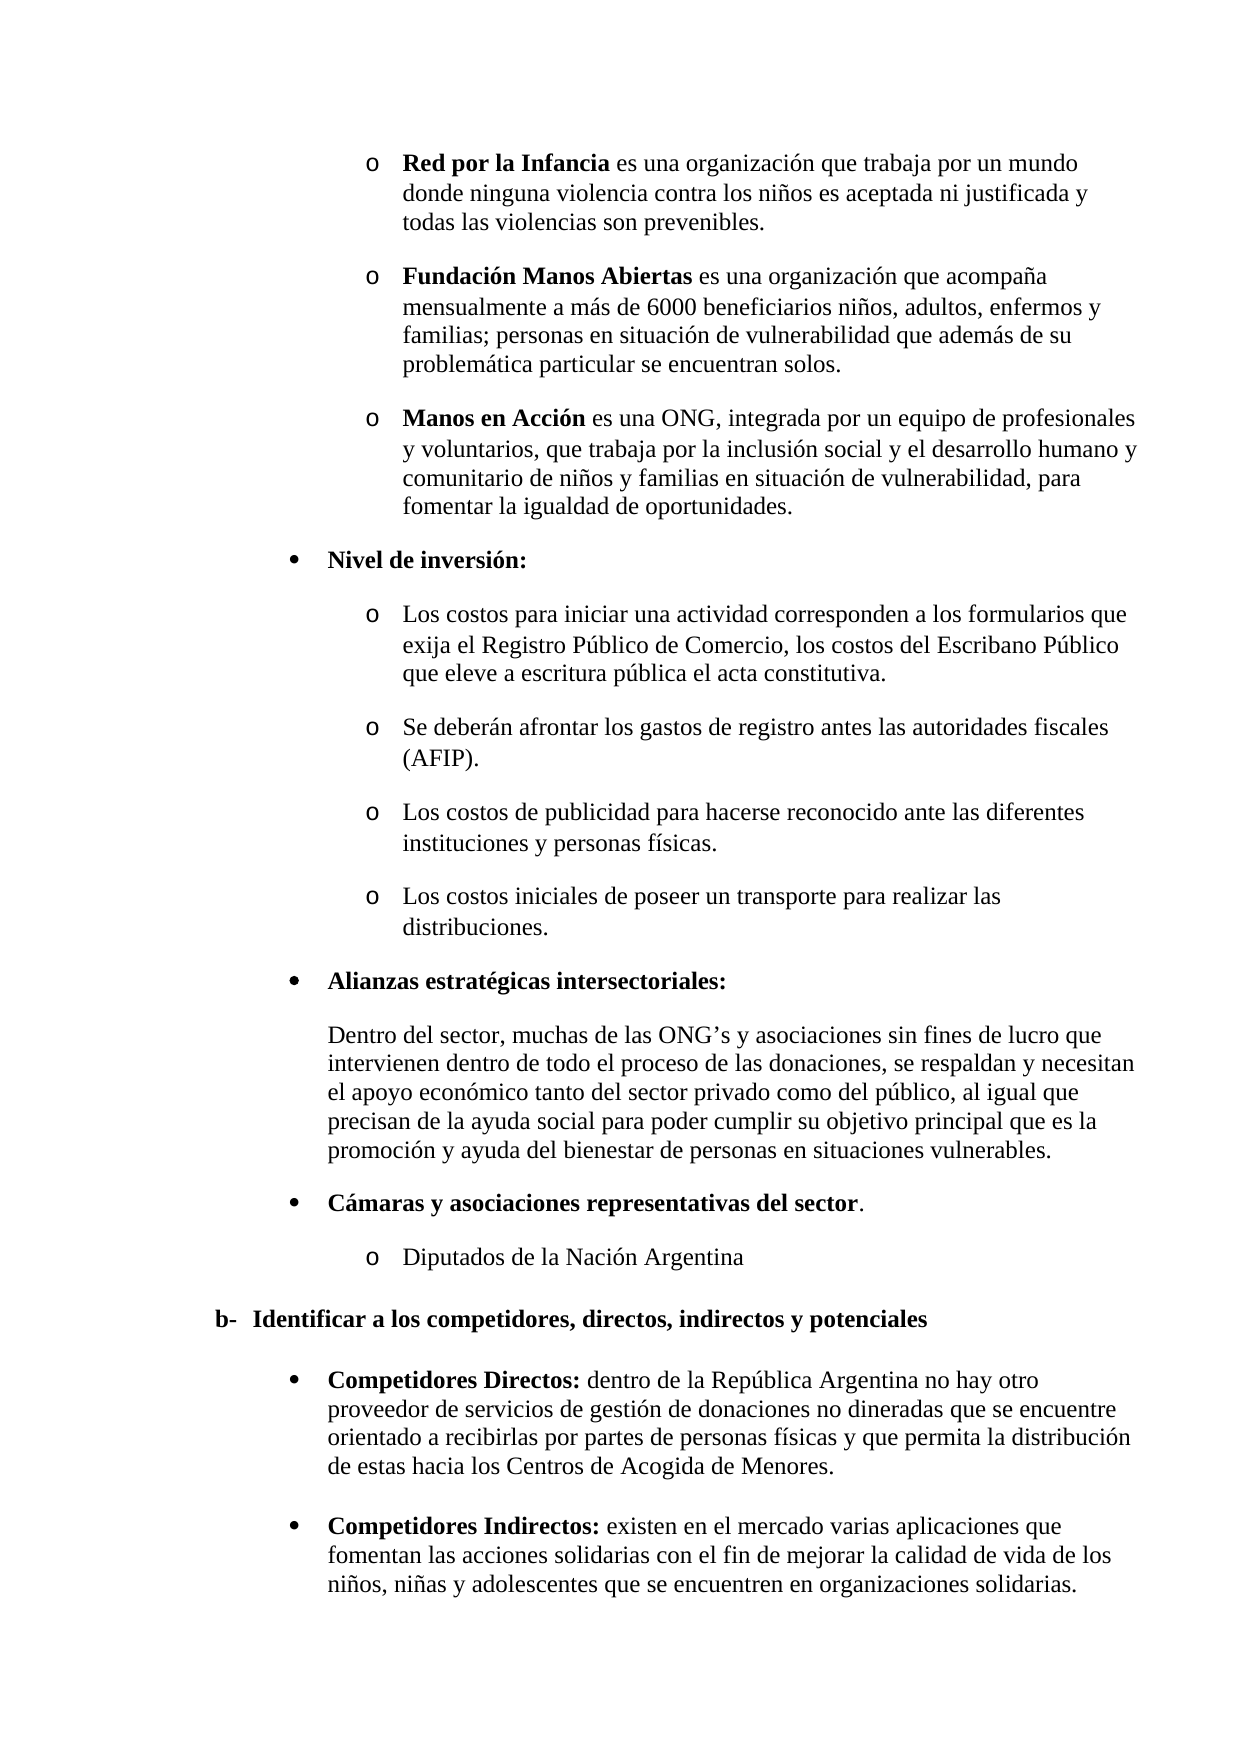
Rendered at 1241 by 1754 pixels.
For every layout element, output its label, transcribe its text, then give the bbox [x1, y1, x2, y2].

text Dentro del sector, muchas de las ONG’s y asociaciones sin fines de lucro que intervienen dentro de todo el proceso de las donaciones, se respaldan y necesitan el apoyo económico tanto del sector privado como del público, al igual que precisan de la ayuda social para poder cumplir su objetivo principal que es la promoción y ayuda del bienestar de personas en situaciones vulnerables. [327, 1020, 1144, 1163]
list Diputados de la Nación Argentina [365, 1242, 1144, 1302]
list Los costos de publicidad para hacerse reconocido ante las diferentes instituciones y personas físicas. [365, 797, 1144, 856]
list Identificar a los competidores, directos, indirectos y potenciales [215, 1304, 1144, 1362]
list Red por la Infancia es una organización que trabaja por un mundo donde ninguna violencia contra los niños es aceptada ni justificada y todas las violencias son prevenibles. [365, 148, 1144, 236]
list Cámaras y asociaciones representativas del sector. [290, 1188, 1144, 1217]
list Nivel de inversión: [290, 545, 1144, 574]
list Competidores Indirectos: existen en el mercado varias aplicaciones que fomentan las acciones solidarias con el fin de mejorar la calidad de vida de los niños, niñas y adolescentes que se encuentren en organizaciones solidarias. [290, 1511, 1144, 1598]
list Se deberán afrontar los gastos de registro antes las autoridades fiscales (AFIP). [365, 712, 1144, 772]
list Manos en Acción es una ONG, integrada por un equipo de profesionales y voluntarios, que trabaja por la inclusión social y el desarrollo humano y comunitario de niños y familias en situación de vulnerabilidad, para fomentar la igualdad de oportunidades. [365, 403, 1144, 520]
list Los costos para iniciar una actividad corresponden a los formularios que exija el Registro Público de Comercio, los costos del Escribano Público que eleve a escritura pública el acta constitutiva. [365, 599, 1144, 687]
list Los costos iniciales de poseer un transporte para realizar las distribuciones. [365, 881, 1144, 941]
list Alianzas estratégicas intersectoriales: [290, 966, 1144, 995]
list Fundación Manos Abiertas es una organización que acompaña mensualmente a más de 6000 beneficiarios niños, adultos, enfermos y familias; personas en situación de vulnerabilidad que además de su problemática particular se encuentran solos. [365, 261, 1144, 378]
list Competidores Directos: dentro de la República Argentina no hay otro proveedor de servicios de gestión de donaciones no dineradas que se encuentre orientado a recibirlas por partes de personas físicas y que permita la distribución de estas hacia los Centros de Acogida de Menores. [290, 1365, 1144, 1509]
